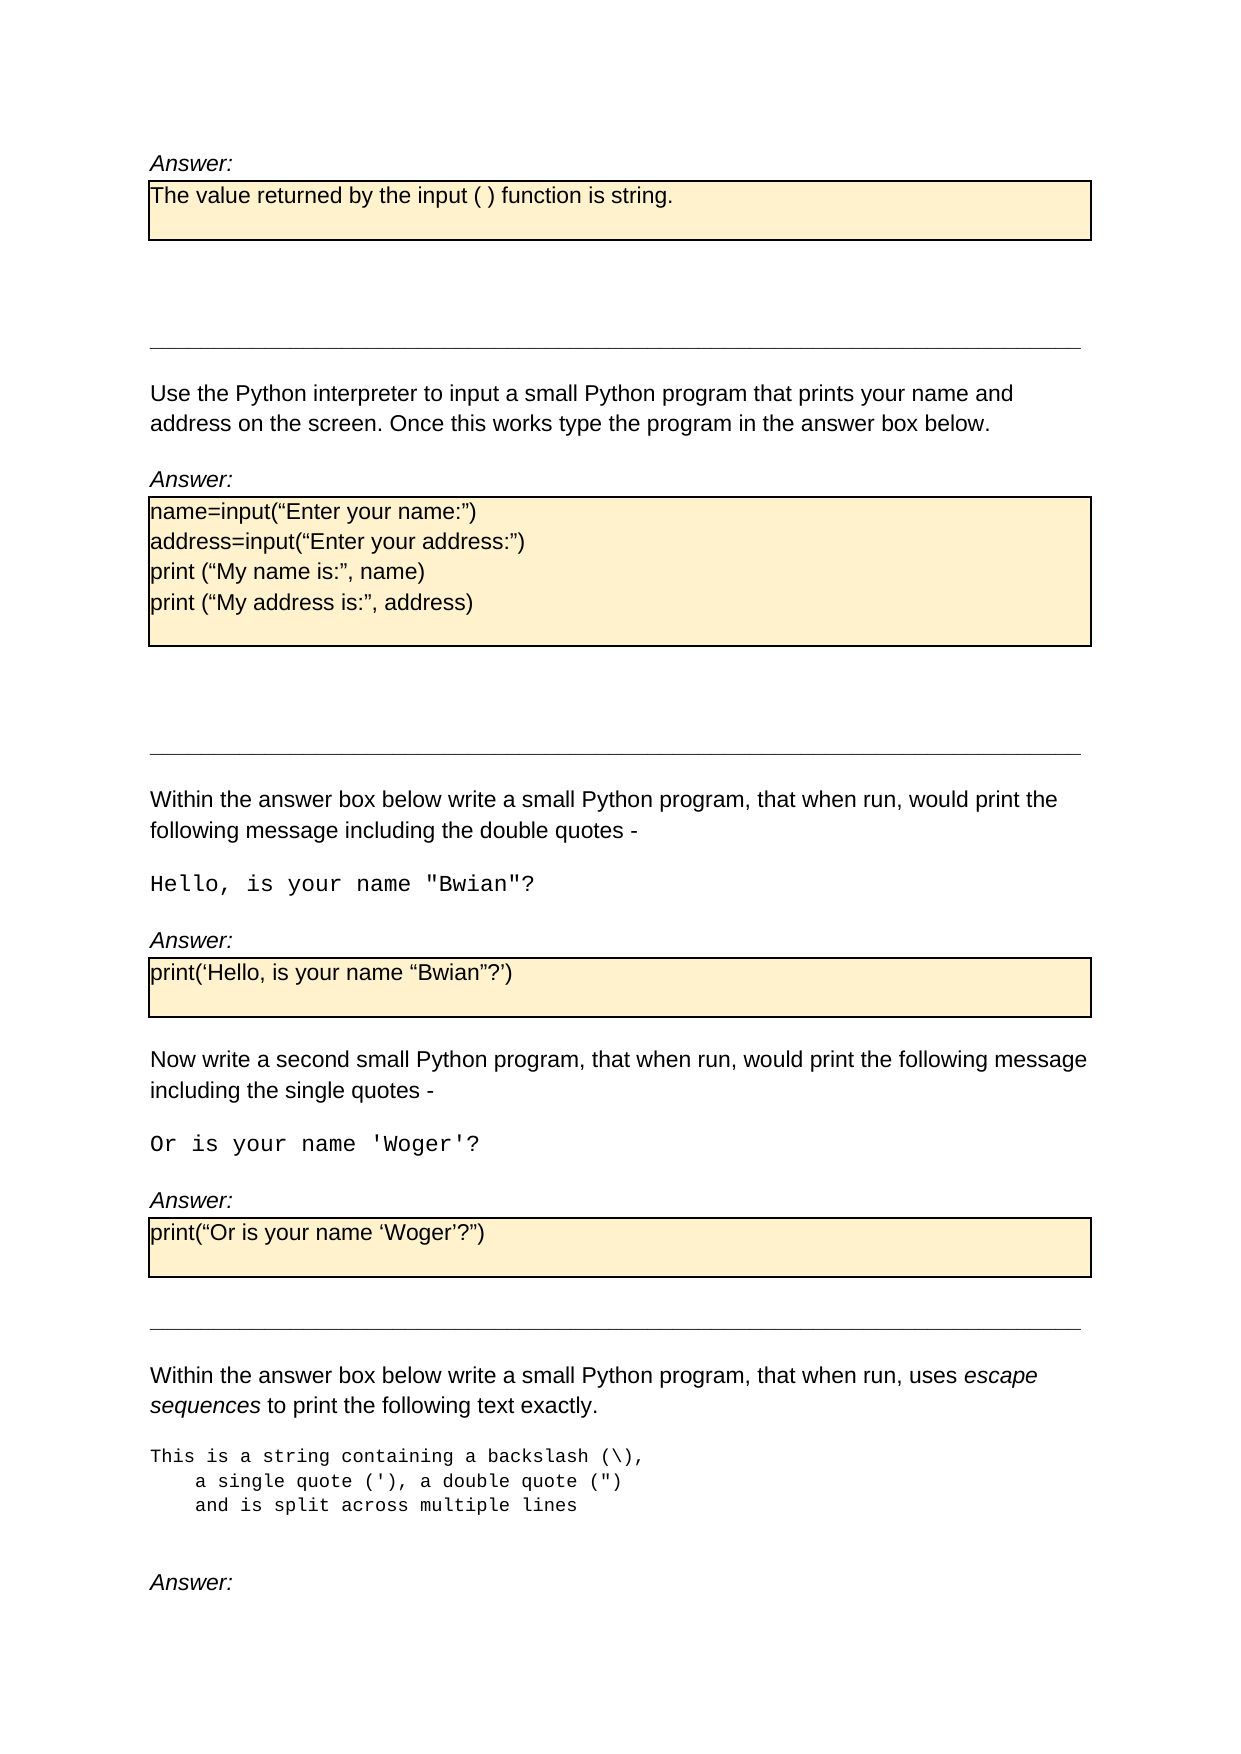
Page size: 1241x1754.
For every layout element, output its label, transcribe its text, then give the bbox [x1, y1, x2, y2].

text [150, 325, 1090, 351]
text The value returned by the input ( ) function is string. [150, 182, 1090, 209]
text Now write a second small Python program, that when run, would print the following message including the single quotes - [150, 1046, 1090, 1103]
text Use the Python interpreter to input a small Python program that prints your name and address on the screen. Once this works type the program in the answer box below. [150, 380, 1090, 437]
text Hello, is your name "Bwian"? [150, 872, 1090, 898]
text _________________________________________________________________________ [150, 1306, 1090, 1333]
text print (“My address is:”, address) [150, 586, 1090, 615]
text Answer: [150, 1187, 1090, 1213]
text Answer: [150, 927, 1090, 953]
text address=input(“Enter your address:”) [150, 526, 1090, 554]
text print (“My name is:”, name) [150, 556, 1090, 585]
text Answer: [150, 466, 1090, 492]
text Answer: [150, 1569, 1090, 1595]
text a single quote ('), a double quote (") [150, 1471, 1090, 1493]
text Answer: [150, 150, 1090, 176]
text name=input(“Enter your name:”) [150, 498, 1090, 524]
text _________________________________________________________________________ [150, 731, 1090, 758]
text Within the answer box below write a small Python program, that when run, would print the following message including the double quotes - [150, 786, 1090, 843]
text Within the answer box below write a small Python program, that when run, uses escape sequences to print the following text exactly. [150, 1362, 1090, 1418]
text print(“Or is your name ‘Woger’?”) [150, 1219, 1090, 1245]
text Or is your name 'Woger'? [150, 1132, 1090, 1158]
text print(‘Hello, is your name “Bwian”?’) [150, 959, 1090, 985]
text and is split across multiple lines [150, 1496, 1090, 1517]
text This is a string containing a backslash (\), [150, 1447, 1090, 1468]
